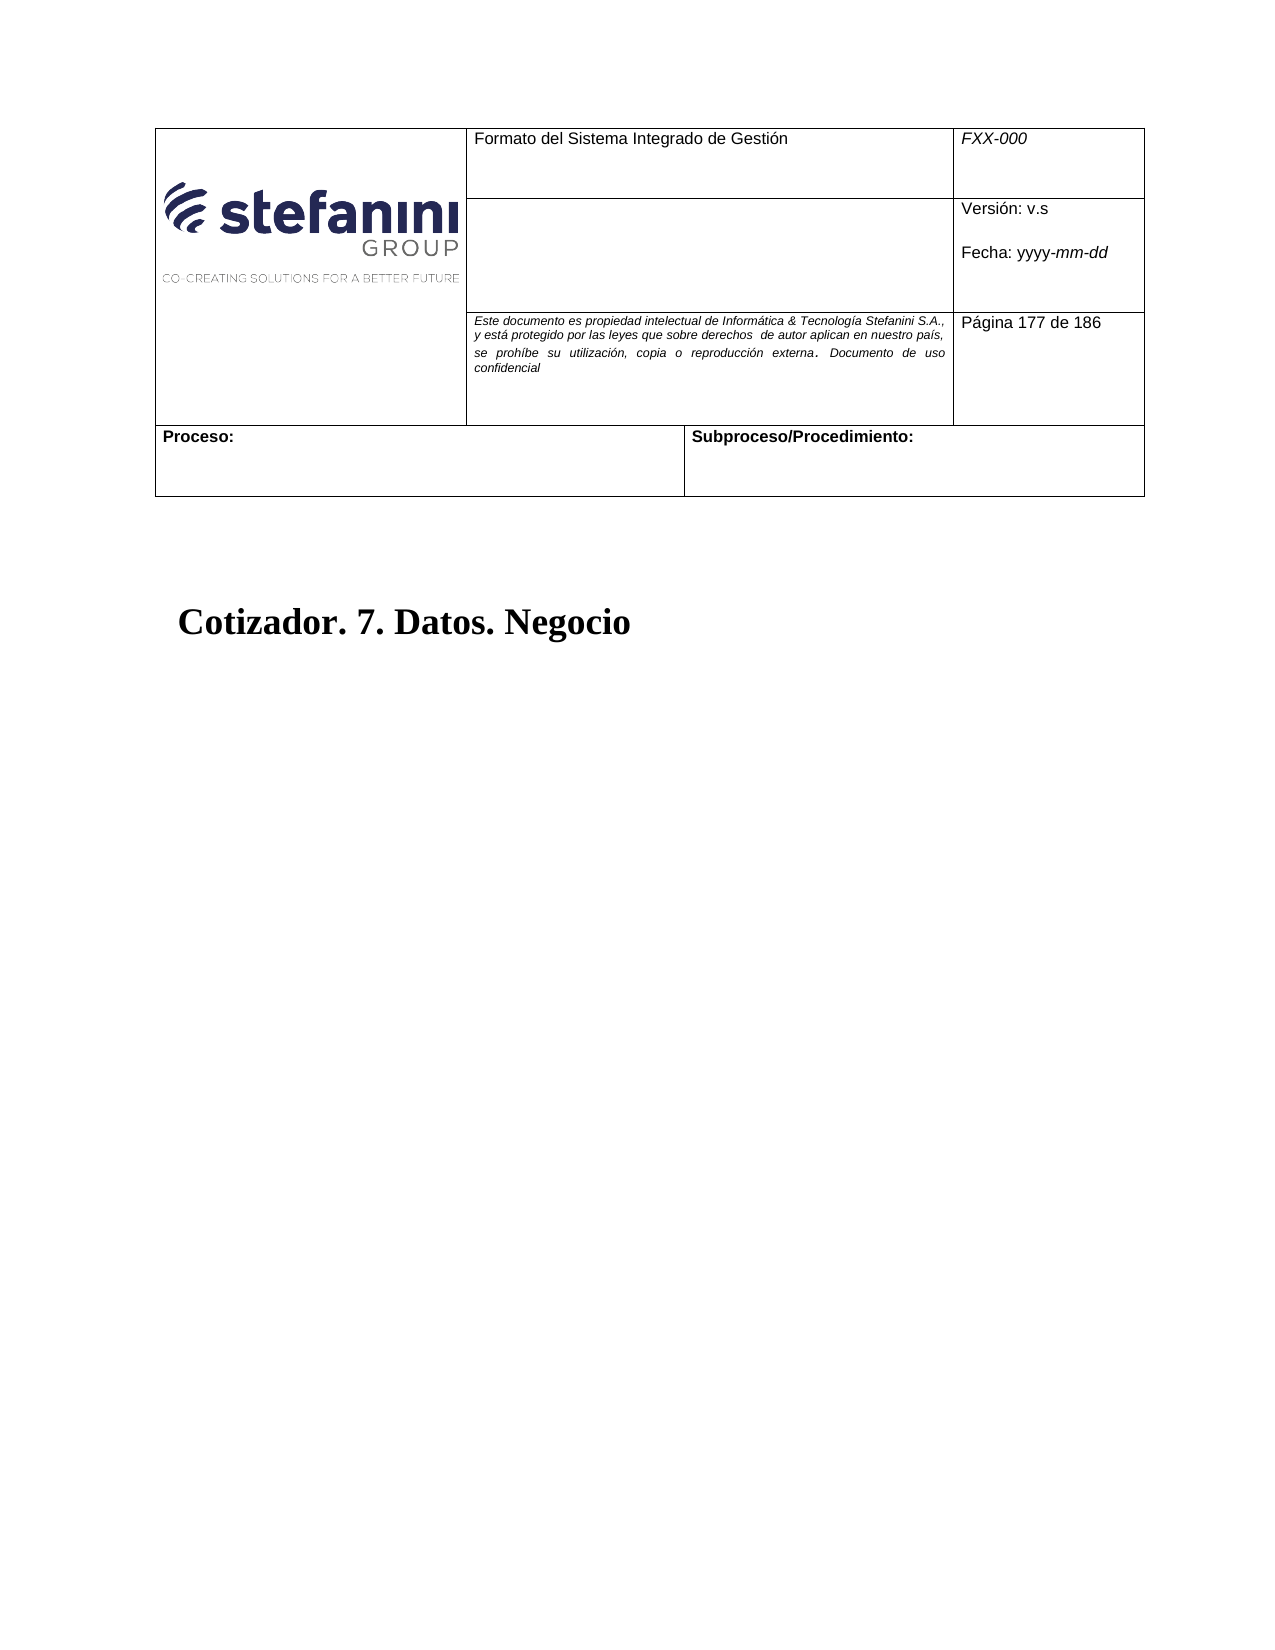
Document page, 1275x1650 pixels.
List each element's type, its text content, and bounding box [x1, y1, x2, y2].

picture [162, 182, 460, 286]
subtitle Cotizador. 7. Datos. Negocio [177, 599, 1098, 642]
